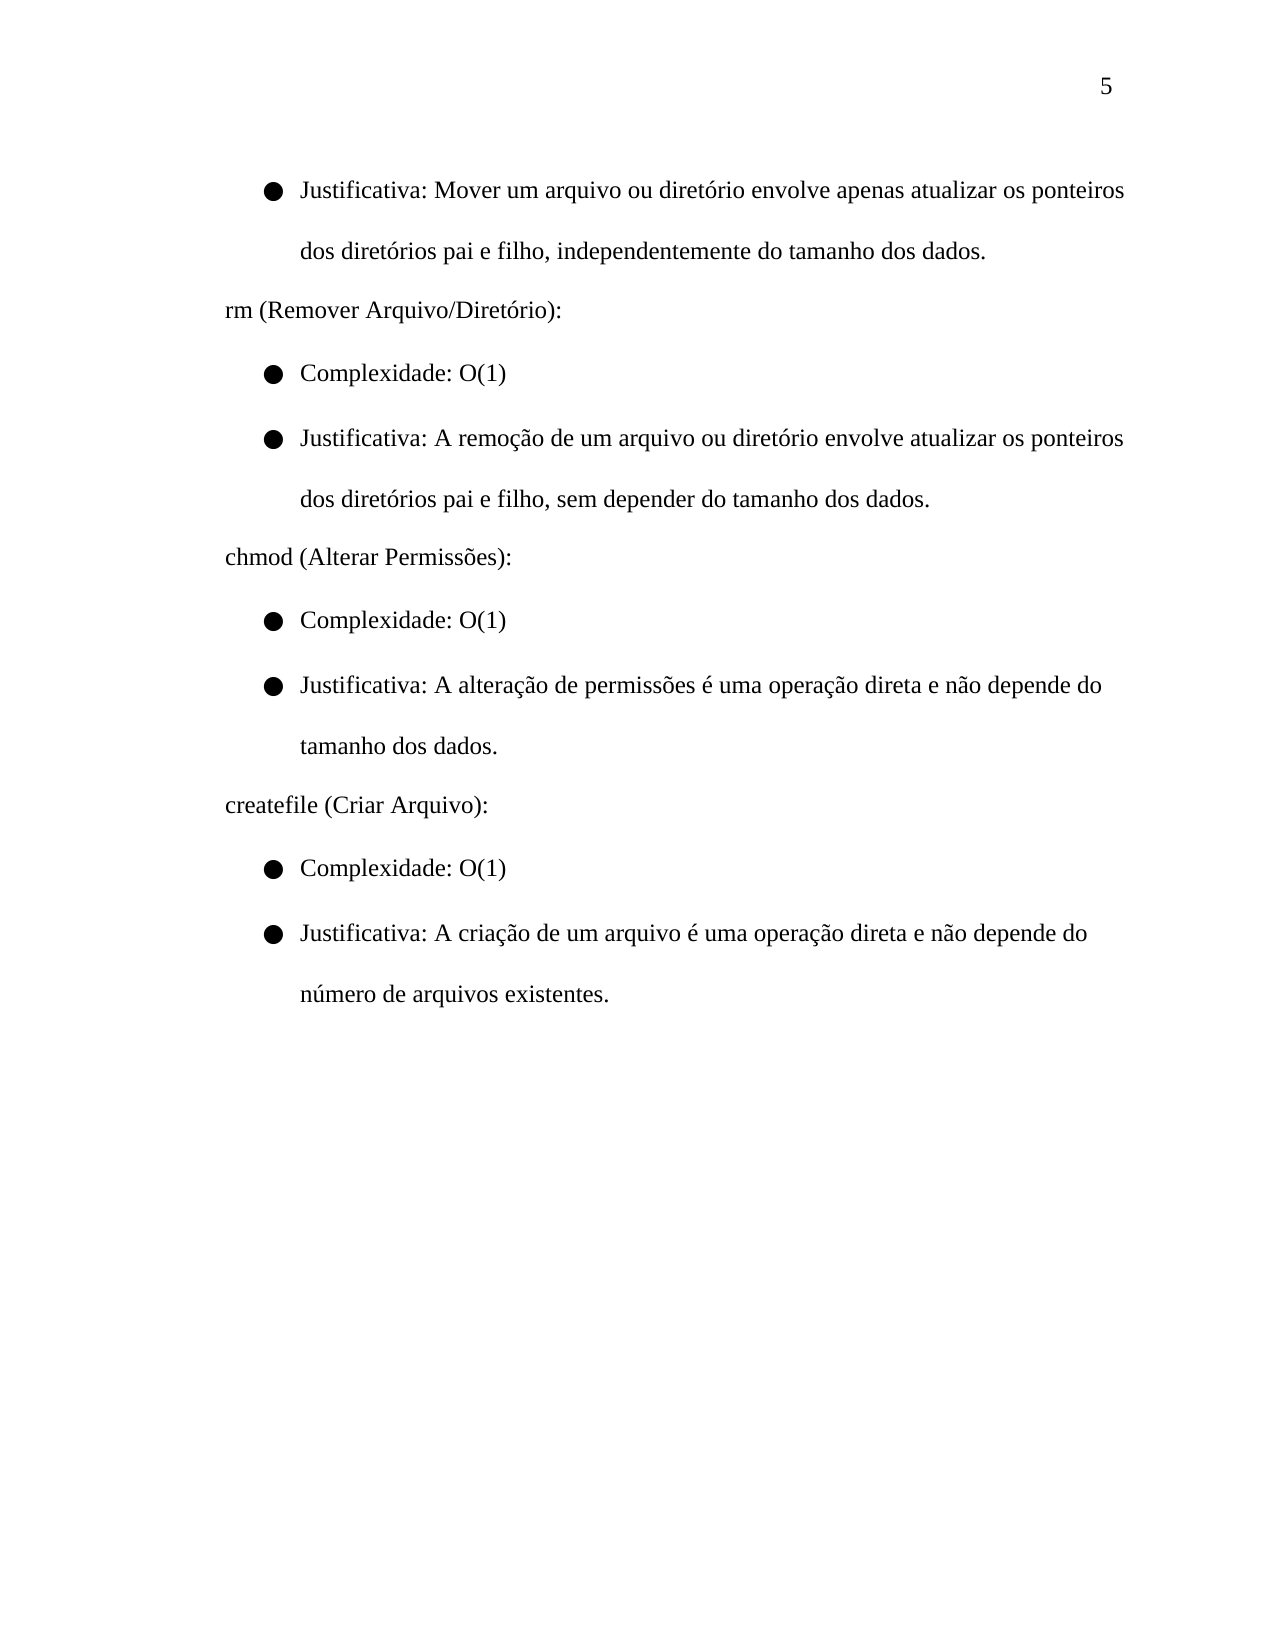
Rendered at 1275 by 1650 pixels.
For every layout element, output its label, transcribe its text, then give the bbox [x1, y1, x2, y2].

list Complexidade: O(1) [262, 354, 1135, 388]
text rm (Remover Arquivo/Diretório): [225, 295, 1135, 324]
list Justificativa: A alteração de permissões é uma operação direta e não depende do tamanho dos dados. [262, 667, 1103, 760]
text chmod (Alterar Permissões): [225, 543, 1135, 571]
list Justificativa: A criação de um arquivo é uma operação direta e não depende do número de arquivos existentes. [262, 914, 1088, 1007]
list Justificativa: Mover um arquivo ou diretório envolve apenas atualizar os ponteiros dos diretórios pai e filho, independentemente do tamanho dos dados. [262, 172, 1125, 265]
list Justificativa: A remoção de um arquivo ou diretório envolve atualizar os ponteiros dos diretórios pai e filho, sem depender do tamanho dos dados. [262, 419, 1124, 512]
list Complexidade: O(1) [262, 849, 1135, 883]
text createfile (Criar Arquivo): [225, 790, 1135, 819]
list Complexidade: O(1) [262, 602, 1135, 636]
